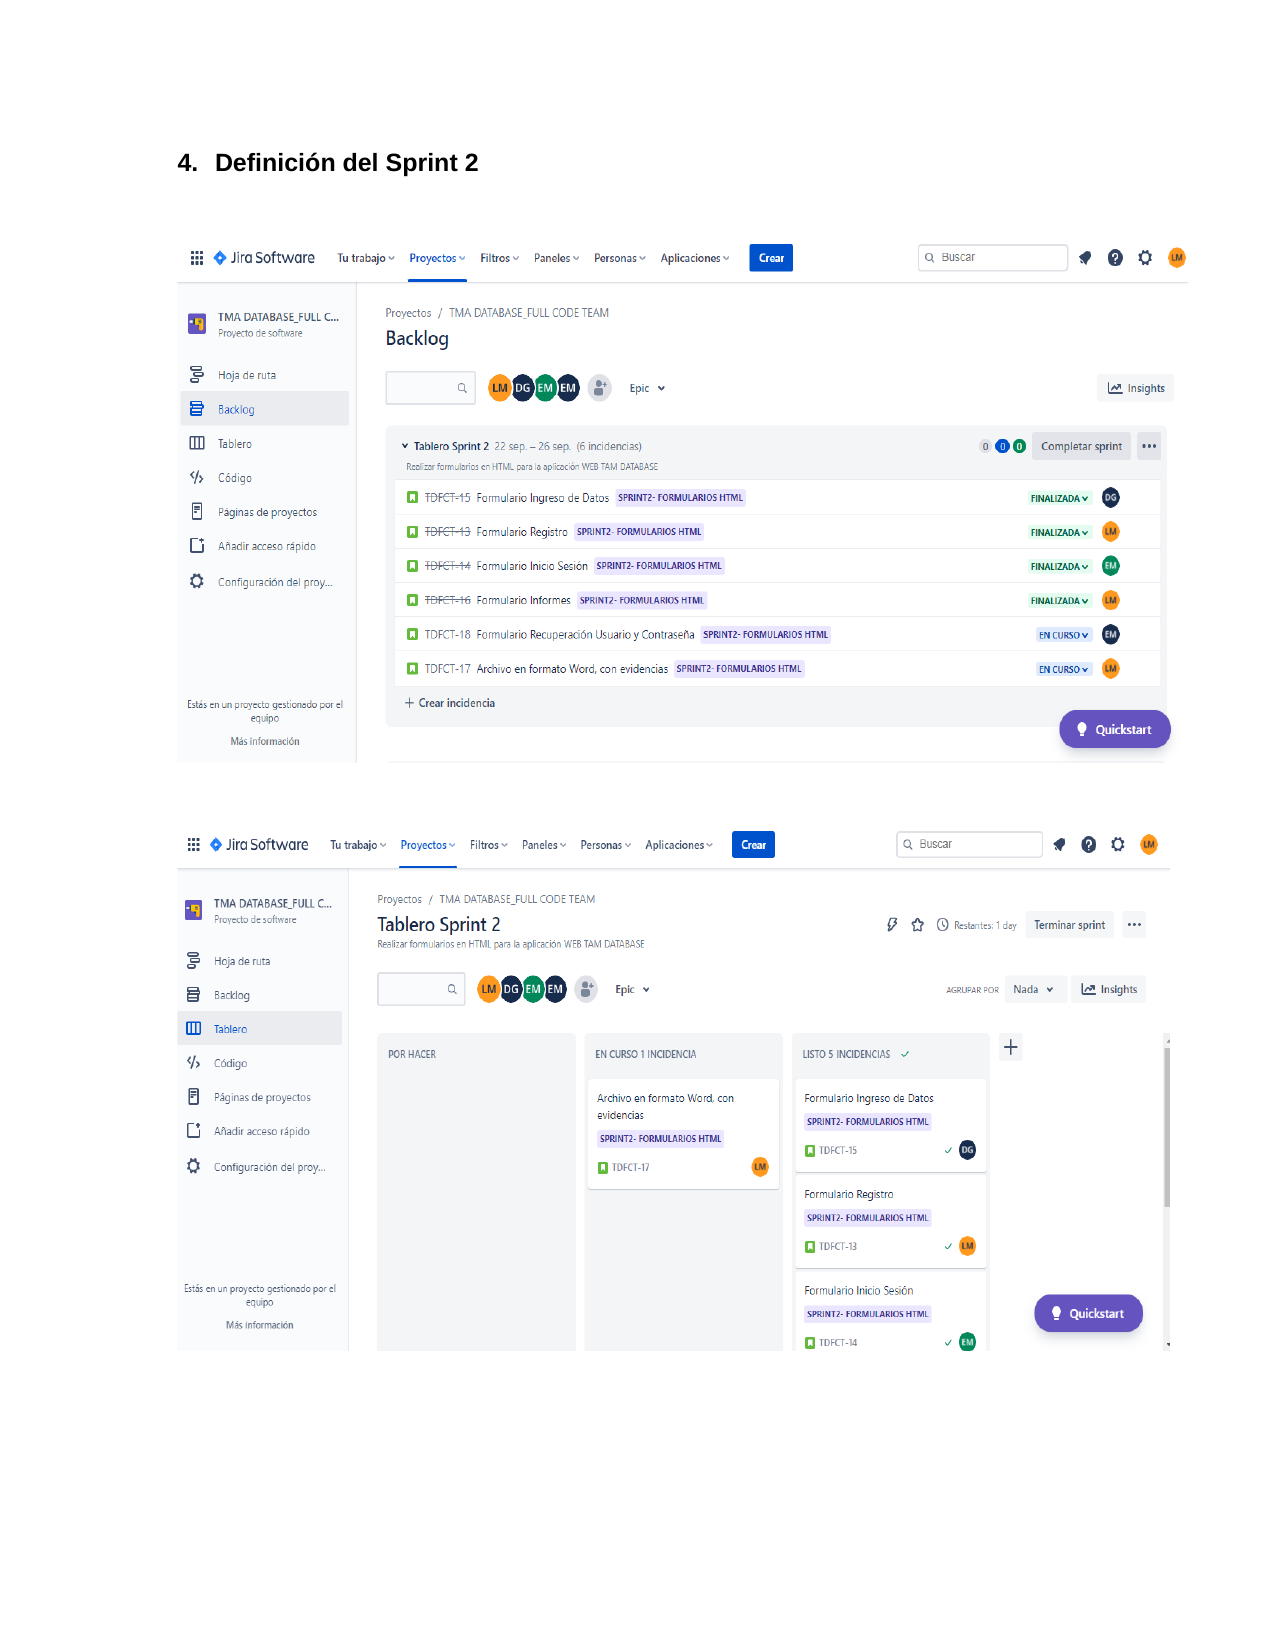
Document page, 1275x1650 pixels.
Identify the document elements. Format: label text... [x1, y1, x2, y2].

picture [177, 828, 1170, 1351]
picture [177, 243, 1188, 763]
list Definición del Sprint 2 [177, 148, 1098, 176]
